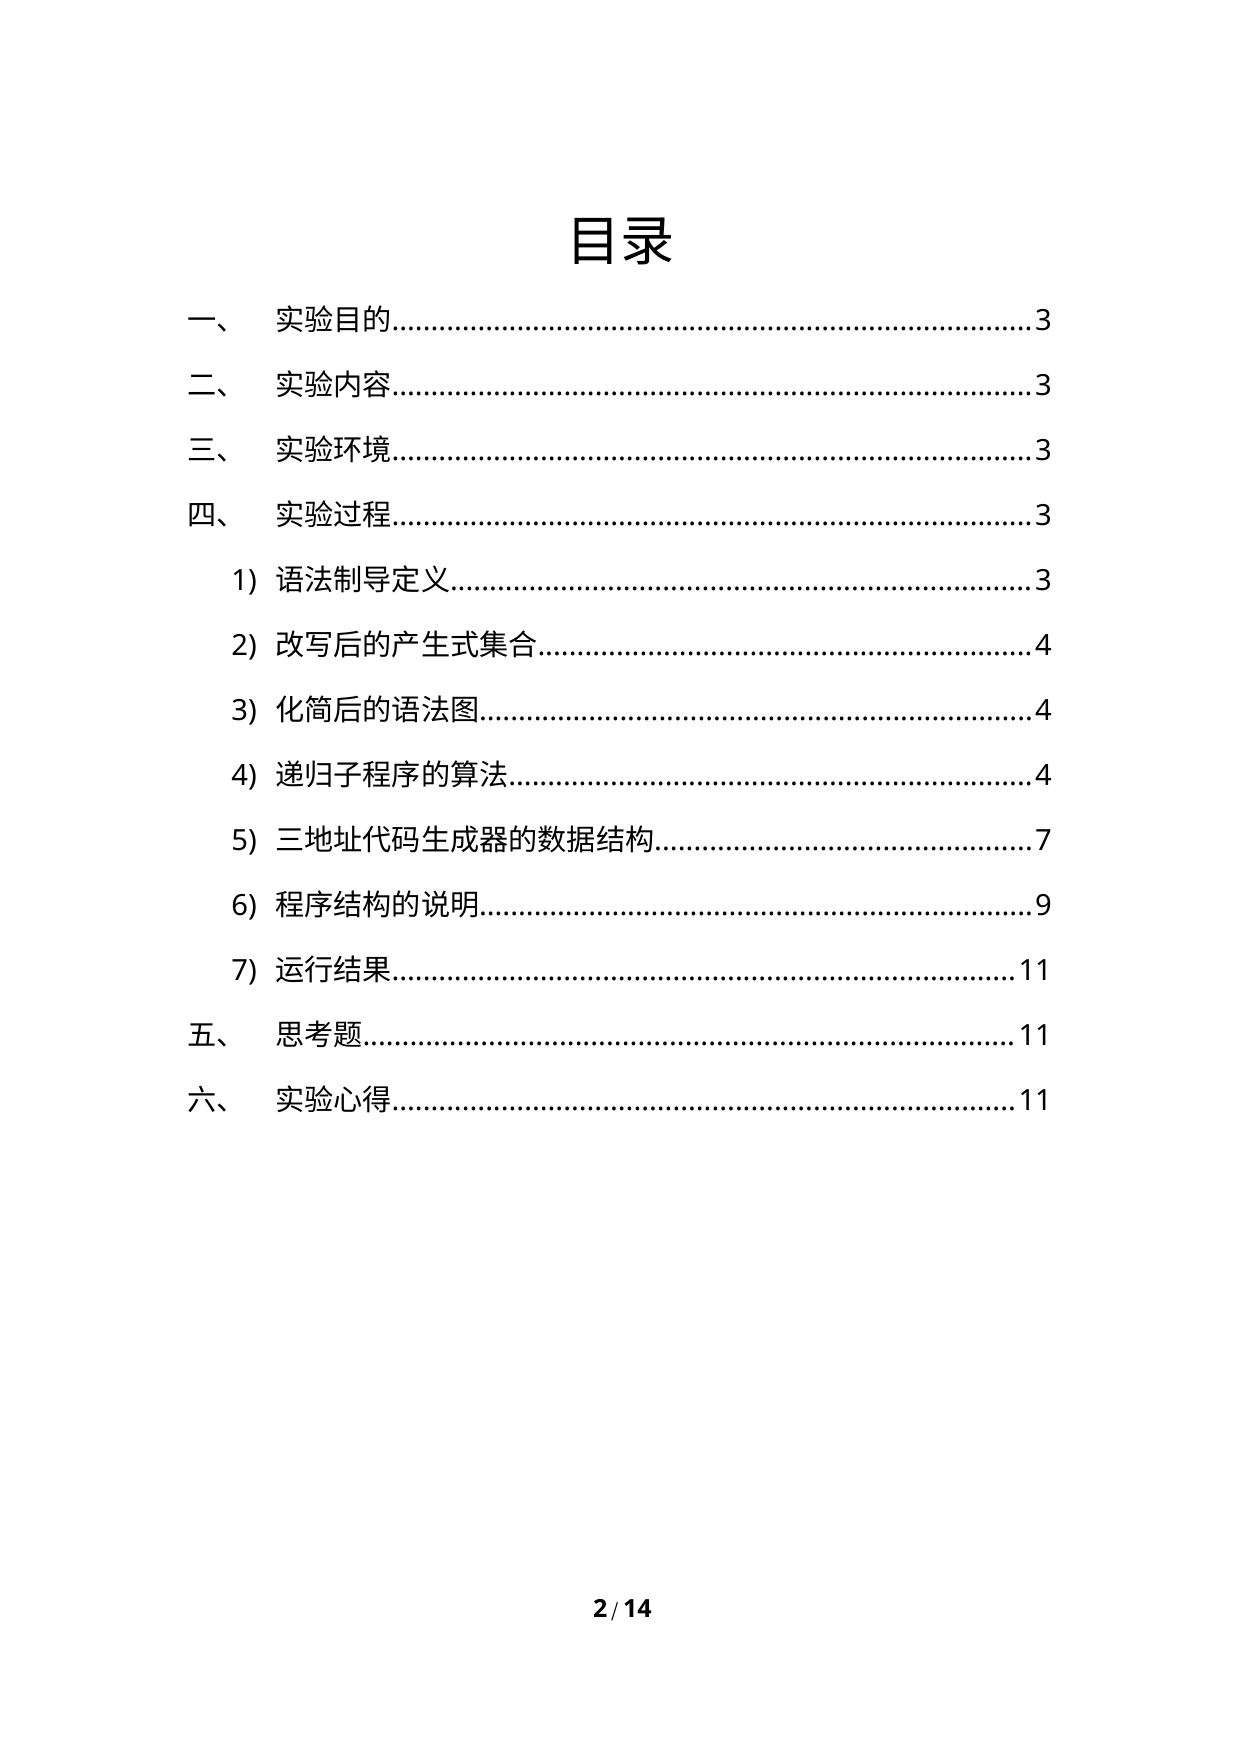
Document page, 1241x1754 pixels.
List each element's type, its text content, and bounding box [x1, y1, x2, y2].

text 五、 思考题 11 [187, 1001, 1053, 1066]
text 5) 三地址代码生成器的数据结构 7 [231, 806, 1053, 871]
text 3) 化简后的语法图 4 [231, 676, 1053, 741]
text 2) 改写后的产生式集合 4 [231, 611, 1053, 676]
text 二、 实验内容 3 [187, 351, 1053, 416]
text 1) 语法制导定义 3 [231, 546, 1053, 611]
text 六、 实验心得 11 [187, 1066, 1053, 1131]
text 7) 运行结果 11 [231, 936, 1053, 1001]
text 三、 实验环境 3 [187, 416, 1053, 481]
text 一、 实验目的 3 [187, 286, 1053, 351]
text 四、 实验过程 3 [187, 481, 1053, 546]
text 6) 程序结构的说明 9 [231, 871, 1053, 936]
text 目录 [187, 188, 1053, 286]
text 4) 递归子程序的算法 4 [231, 741, 1053, 806]
